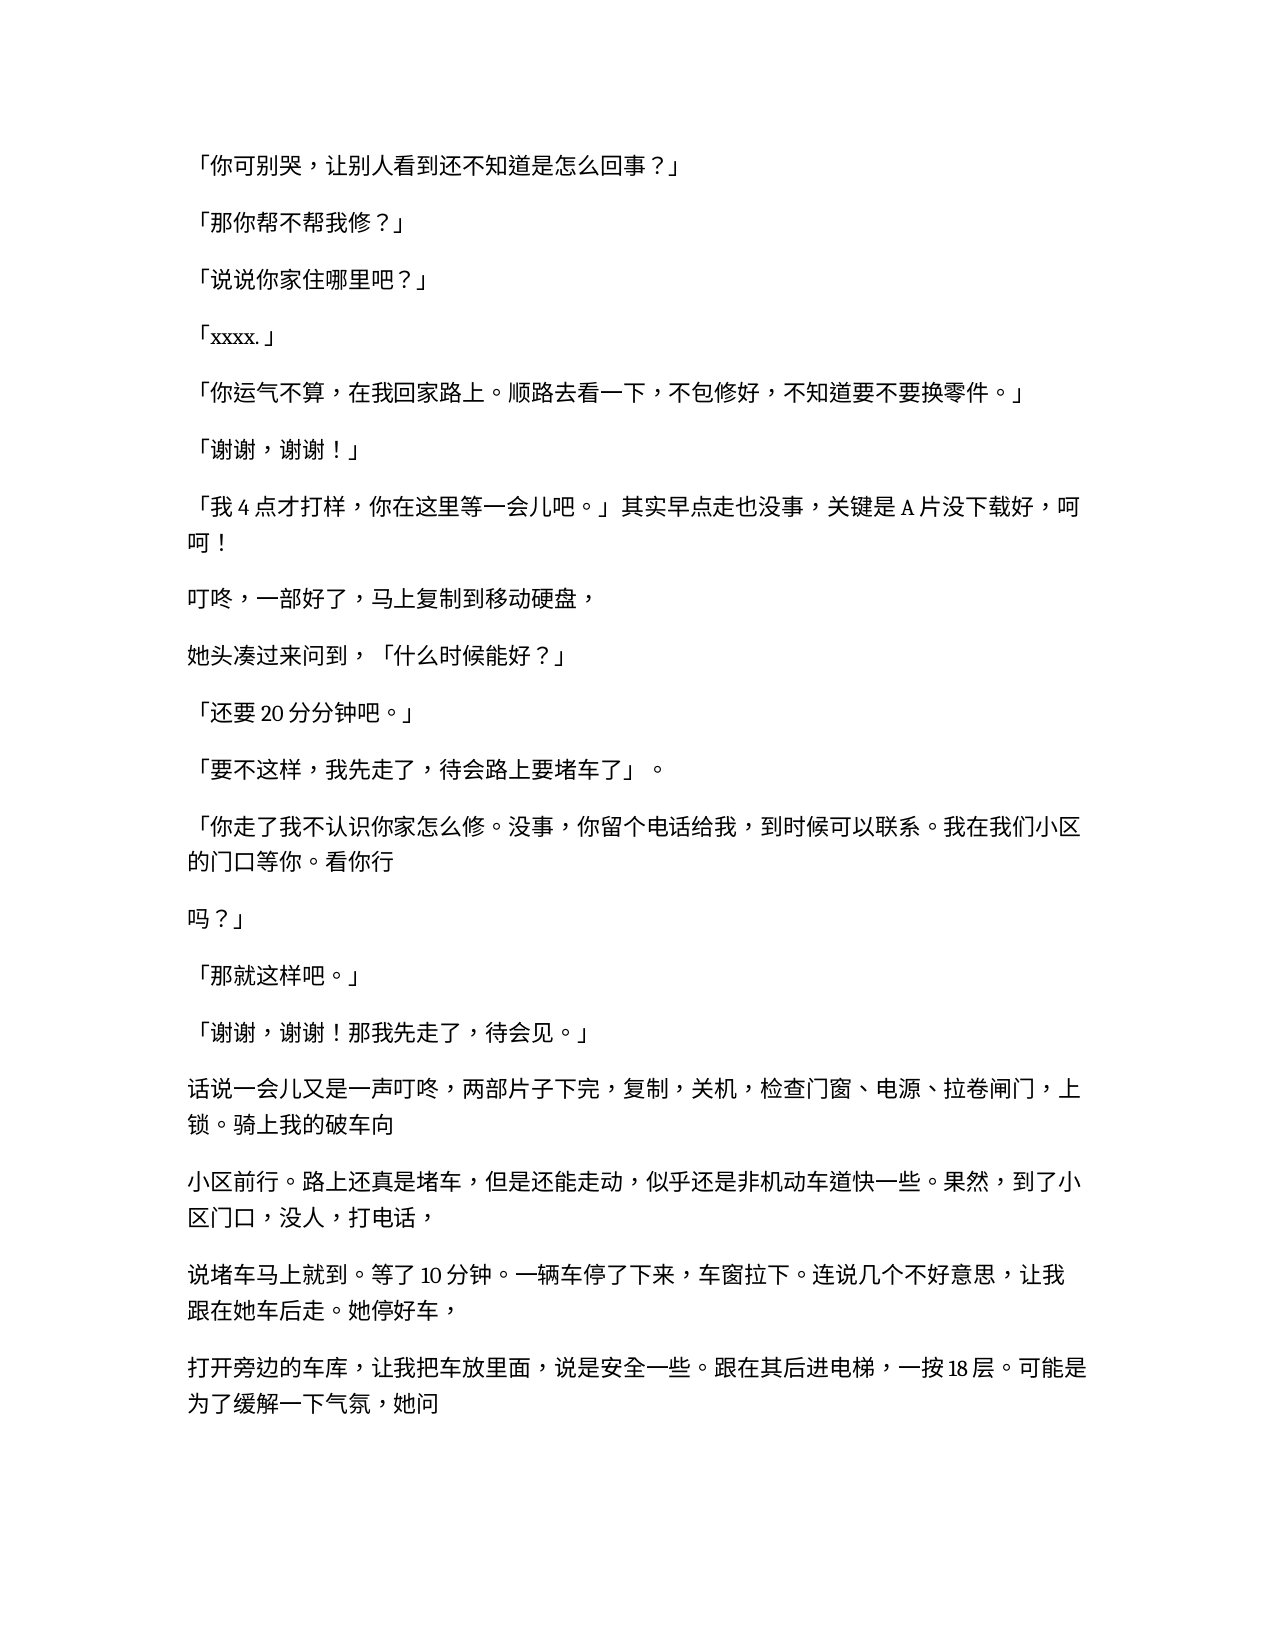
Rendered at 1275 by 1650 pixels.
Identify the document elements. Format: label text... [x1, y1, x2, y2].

text 「xxxx. 」 [187, 320, 1087, 352]
text 「谢谢，谢谢！」 [187, 434, 1087, 465]
text 「你走了我不认识你家怎么修。没事，你留个电话给我，到时候可以联系。我在我们小区的门口等你。看你行 [187, 810, 1087, 878]
text 「还要20分分钟吧。」 [187, 697, 1087, 728]
text 吗？」 [187, 903, 1087, 934]
text 「你可别哭，让别人看到还不知道是怎么回事？」 [187, 150, 1087, 181]
text 「你运气不算，在我回家路上。顺路去看一下，不包修好，不知道要不要换零件。」 [187, 377, 1087, 408]
text 「说说你家住哪里吧？」 [187, 263, 1087, 295]
text 「那就这样吧。」 [187, 960, 1087, 991]
text 「谢谢，谢谢！那我先走了，待会见。」 [187, 1017, 1087, 1048]
text 话说一会儿又是一声叮咚，两部片子下完，复制，关机，检查门窗、电源、拉卷闸门，上锁。骑上我的破车向 [187, 1073, 1087, 1141]
text 小区前行。路上还真是堵车，但是还能走动，似乎还是非机动车道快一些。果然，到了小区门口，没人，打电话， [187, 1166, 1087, 1233]
text 「要不这样，我先走了，待会路上要堵车了」。 [187, 754, 1087, 785]
text 叮咚，一部好了，马上复制到移动硬盘， [187, 583, 1087, 614]
text 「我4 点才打样，你在这里等一会儿吧。」其实早点走也没事，关键是A 片没下载好，呵呵！ [187, 491, 1087, 558]
text 打开旁边的车库，让我把车放里面，说是安全一些。跟在其后进电梯，一按18层。可能是为了缓解一下气氛，她问 [187, 1352, 1087, 1419]
text 说堵车马上就到。等了10分钟。一辆车停了下来，车窗拉下。连说几个不好意思，让我跟在她车后走。她停好车， [187, 1259, 1087, 1326]
text 「那你帮不帮我修？」 [187, 207, 1087, 238]
text 她头凑过来问到，「什么时候能好？」 [187, 640, 1087, 671]
